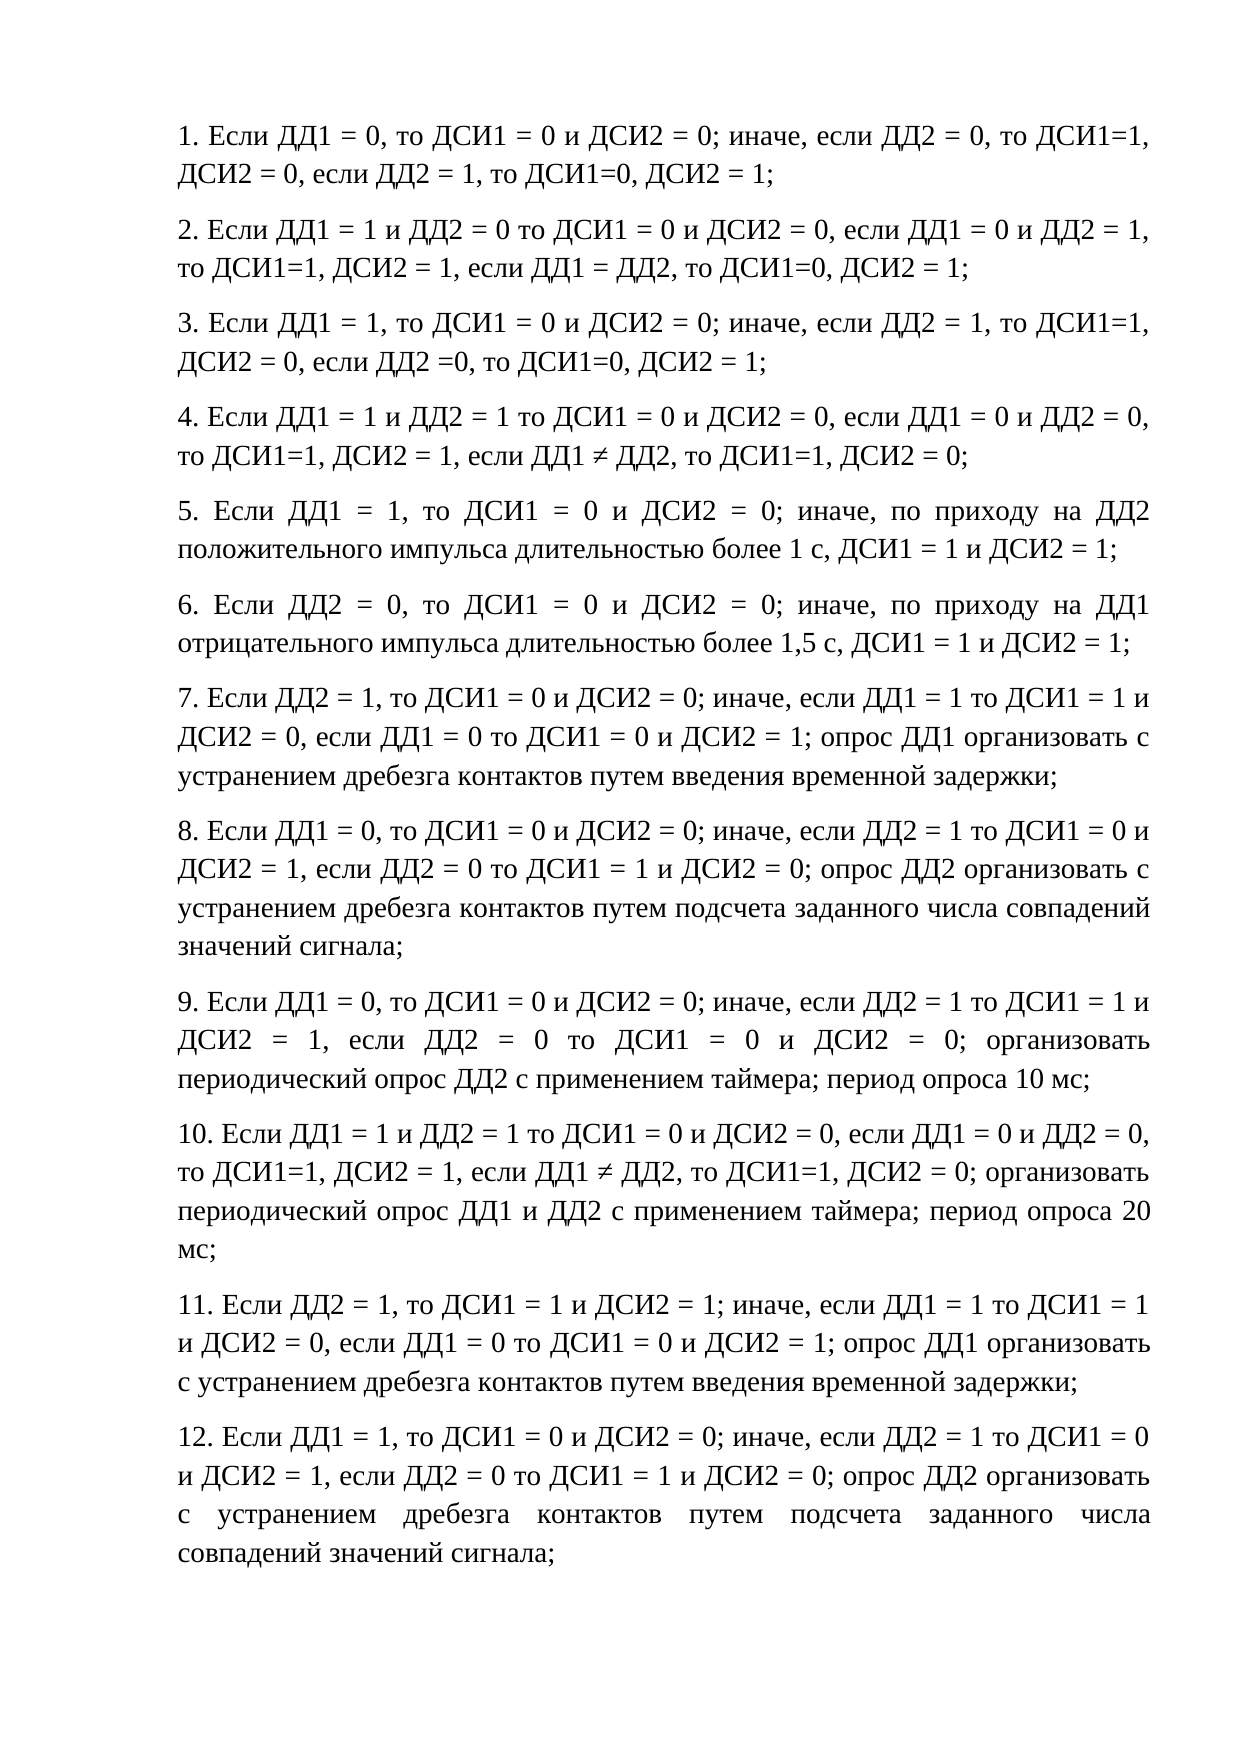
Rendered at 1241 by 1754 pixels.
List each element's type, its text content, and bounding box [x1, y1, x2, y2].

text 9. Если ДД1 = 0, то ДСИ1 = 0 и ДСИ2 = 0; иначе, если ДД2 = 1 то ДСИ1 = 1 и ДСИ2 = 1, если ДД2 = 0 то ДСИ1 = 0 и ДСИ2 = 0; организовать периодический опрос ДД2 с применением таймера; период опроса 10 мс; [177, 984, 1152, 1094]
text 6. Если ДД2 = 0, то ДСИ1 = 0 и ДСИ2 = 0; иначе, по приходу на ДД1 отрицательного импульса длительностью более 1,5 с, ДСИ1 = 1 и ДСИ2 = 1; [177, 587, 1152, 659]
text 10. Если ДД1 = 1 и ДД2 = 1 то ДСИ1 = 0 и ДСИ2 = 0, если ДД1 = 0 и ДД2 = 0, то ДСИ1=1, ДСИ2 = 1, если ДД1 ≠ ДД2, то ДСИ1=1, ДСИ2 = 0; организовать периодический опрос ДД1 и ДД2 с применением таймера; период опроса 20 мс; [177, 1116, 1152, 1265]
text 1. Если ДД1 = 0, то ДСИ1 = 0 и ДСИ2 = 0; иначе, если ДД2 = 0, то ДСИ1=1, ДСИ2 = 0, если ДД2 = 1, то ДСИ1=0, ДСИ2 = 1; [177, 118, 1152, 190]
text 11. Если ДД2 = 1, то ДСИ1 = 1 и ДСИ2 = 1; иначе, если ДД1 = 1 то ДСИ1 = 1 и ДСИ2 = 0, если ДД1 = 0 то ДСИ1 = 0 и ДСИ2 = 1; опрос ДД1 организовать с устранением дребезга контактов путем введения временной задержки; [177, 1287, 1152, 1397]
text 7. Если ДД2 = 1, то ДСИ1 = 0 и ДСИ2 = 0; иначе, если ДД1 = 1 то ДСИ1 = 1 и ДСИ2 = 0, если ДД1 = 0 то ДСИ1 = 0 и ДСИ2 = 1; опрос ДД1 организовать с устранением дребезга контактов путем введения временной задержки; [177, 681, 1152, 791]
text 5. Если ДД1 = 1, то ДСИ1 = 0 и ДСИ2 = 0; иначе, по приходу на ДД2 положительного импульса длительностью более 1 с, ДСИ1 = 1 и ДСИ2 = 1; [177, 493, 1152, 565]
text 8. Если ДД1 = 0, то ДСИ1 = 0 и ДСИ2 = 0; иначе, если ДД2 = 1 то ДСИ1 = 0 и ДСИ2 = 1, если ДД2 = 0 то ДСИ1 = 1 и ДСИ2 = 0; опрос ДД2 организовать с устранением дребезга контактов путем подсчета заданного числа совпадений значений сигнала; [177, 813, 1152, 962]
text 3. Если ДД1 = 1, то ДСИ1 = 0 и ДСИ2 = 0; иначе, если ДД2 = 1, то ДСИ1=1, ДСИ2 = 0, если ДД2 =0, то ДСИ1=0, ДСИ2 = 1; [177, 306, 1152, 378]
text 4. Если ДД1 = 1 и ДД2 = 1 то ДСИ1 = 0 и ДСИ2 = 0, если ДД1 = 0 и ДД2 = 0, то ДСИ1=1, ДСИ2 = 1, если ДД1 ≠ ДД2, то ДСИ1=1, ДСИ2 = 0; [177, 399, 1152, 471]
text 12. Если ДД1 = 1, то ДСИ1 = 0 и ДСИ2 = 0; иначе, если ДД2 = 1 то ДСИ1 = 0 и ДСИ2 = 1, если ДД2 = 0 то ДСИ1 = 1 и ДСИ2 = 0; опрос ДД2 организовать с устранением дребезга контактов путем подсчета заданного числа совпадений значений сигнала; [177, 1419, 1152, 1568]
text 2. Если ДД1 = 1 и ДД2 = 0 то ДСИ1 = 0 и ДСИ2 = 0, если ДД1 = 0 и ДД2 = 1, то ДСИ1=1, ДСИ2 = 1, если ДД1 = ДД2, то ДСИ1=0, ДСИ2 = 1; [177, 212, 1152, 284]
